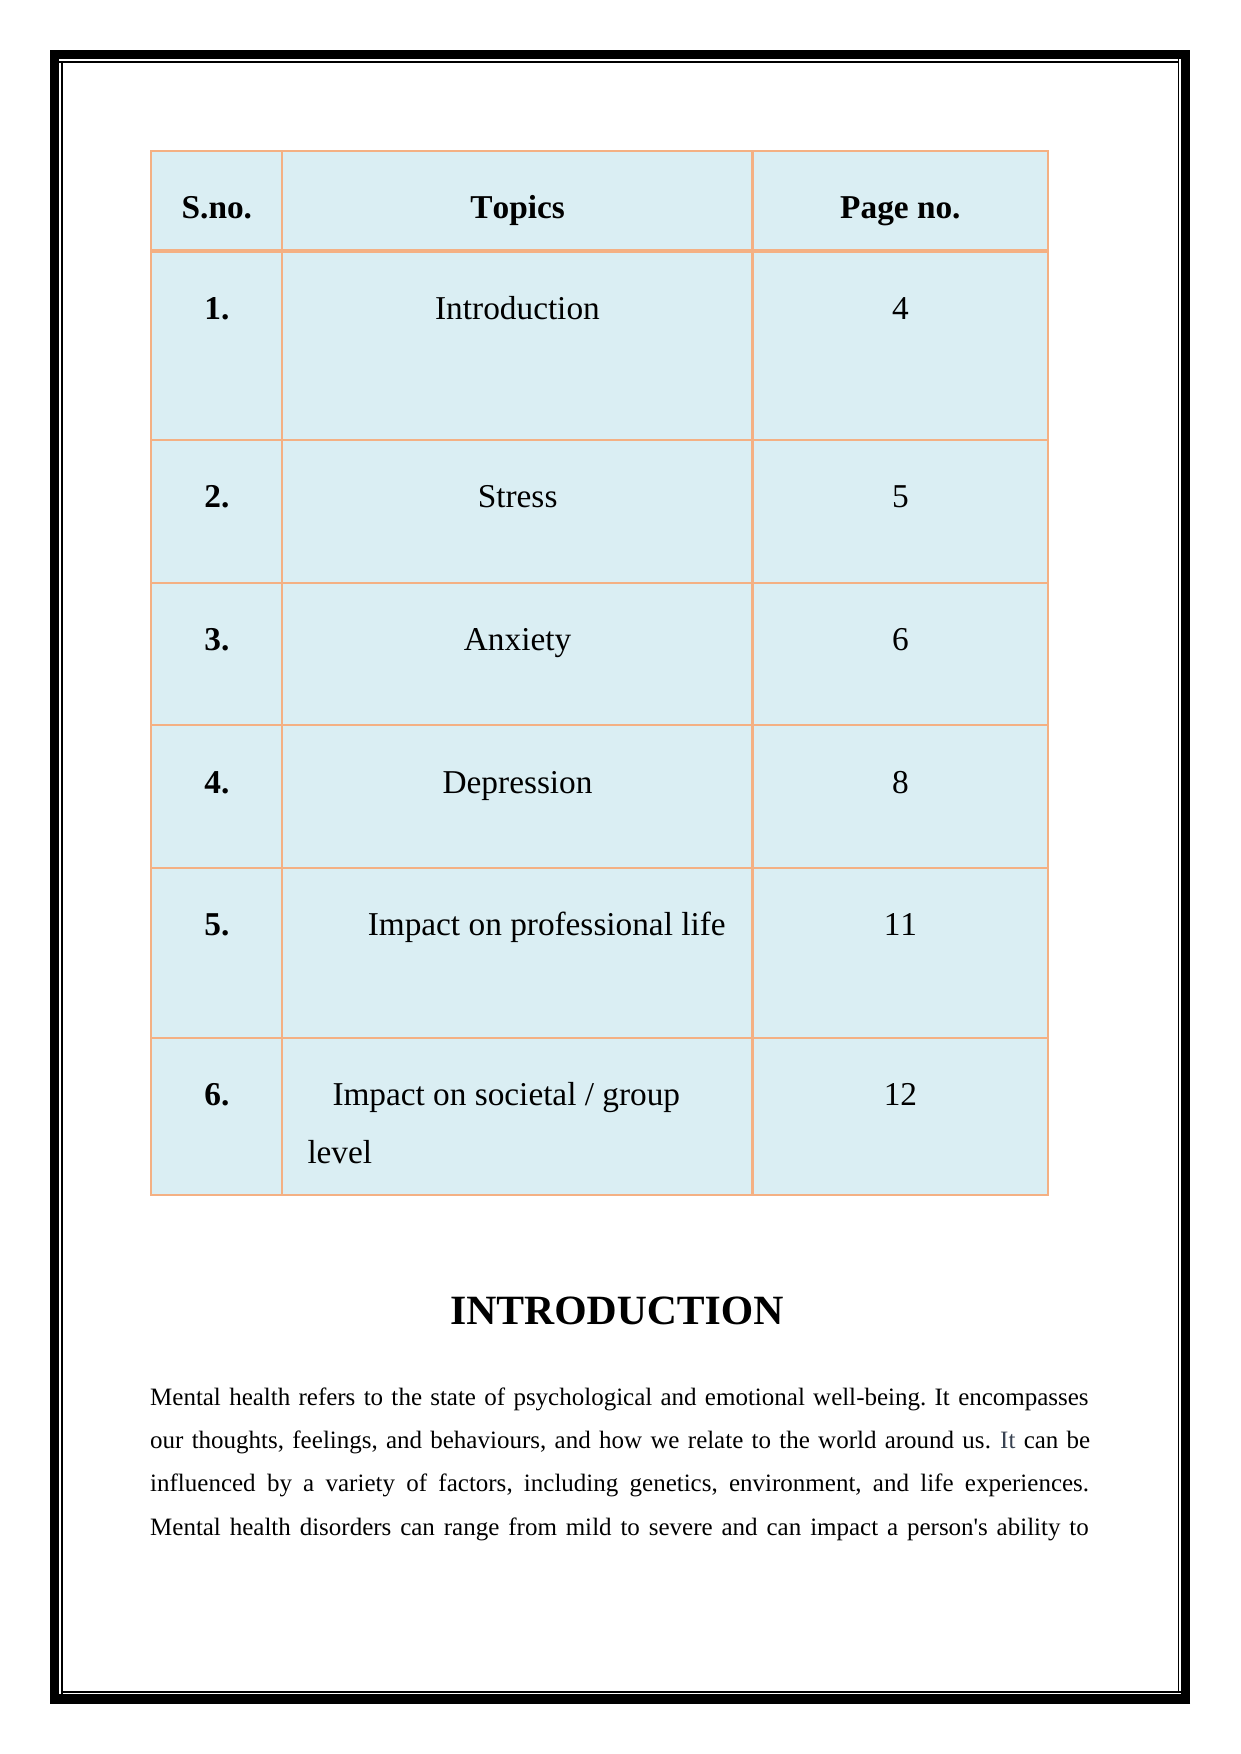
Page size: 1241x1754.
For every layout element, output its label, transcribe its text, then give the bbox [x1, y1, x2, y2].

table_header Page no. [754, 152, 1047, 249]
table_cell 8 [754, 726, 1047, 867]
table_cell 6 [754, 584, 1047, 724]
table_header S.no. [152, 152, 281, 249]
table_cell 4 [754, 253, 1047, 439]
table_cell 6. [152, 1039, 281, 1194]
table_cell Impact on professional life [283, 869, 751, 1037]
table_cell 12 [754, 1039, 1047, 1194]
table_cell 5. [152, 869, 281, 1037]
table_cell 5 [754, 441, 1047, 582]
table_cell Introduction [283, 253, 751, 439]
table_cell 4. [152, 726, 281, 867]
table_cell 11 [754, 869, 1047, 1037]
table_cell Depression [283, 726, 751, 867]
table_cell Anxiety [283, 584, 751, 724]
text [150, 1382, 1090, 1540]
table_cell Impact on societal / group level [283, 1039, 751, 1194]
table_cell 2. [152, 441, 281, 582]
table_cell 3. [152, 584, 281, 724]
table_cell Stress [283, 441, 751, 582]
text INTRODUCTION [150, 1285, 1090, 1333]
table_header Topics [283, 152, 751, 249]
table_cell 1. [152, 253, 281, 439]
